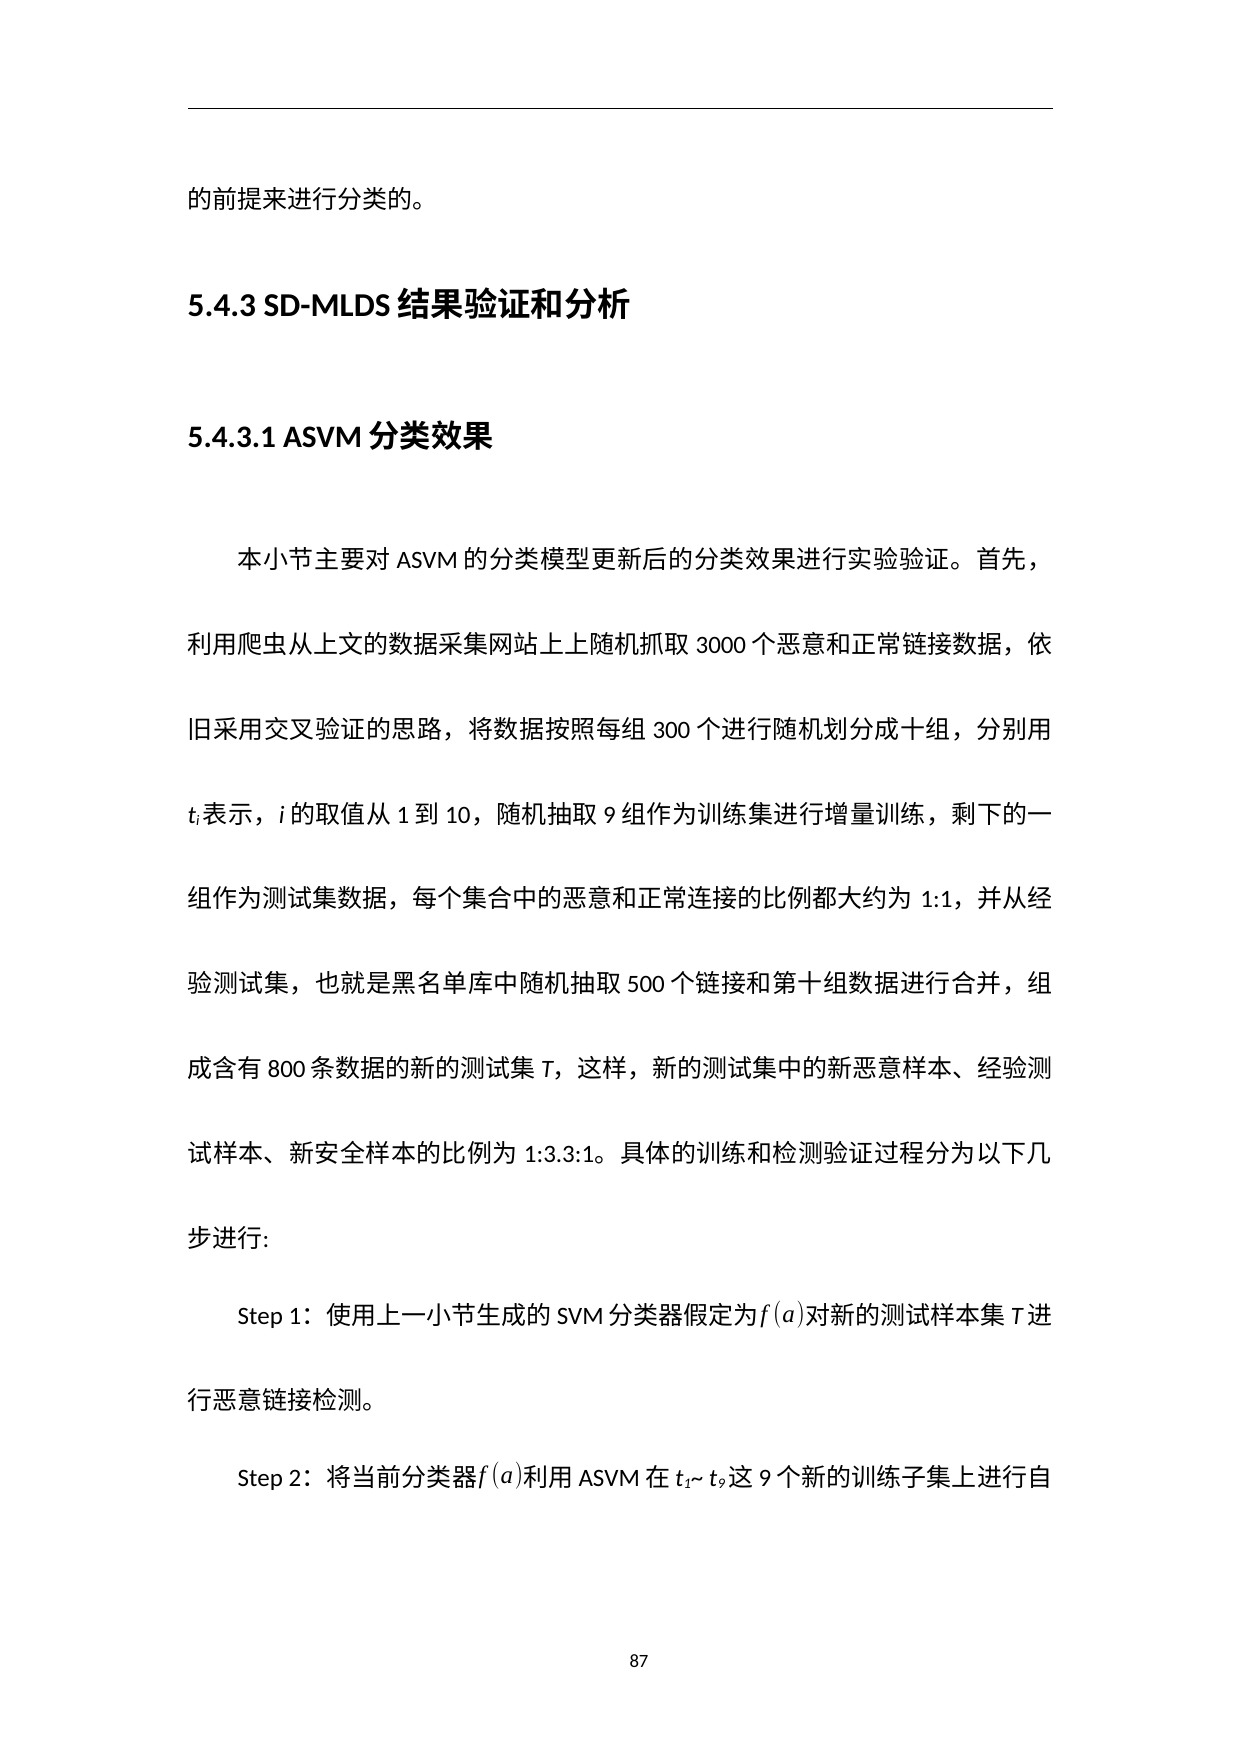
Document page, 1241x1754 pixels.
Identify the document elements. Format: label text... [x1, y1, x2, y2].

text Step 1：使用上一小节生成的SVM分类器假定为对新的测试样本集T进行恶意链接检测。 [187, 1280, 1053, 1432]
subtitle 5.4.3 SD-MLDS结果验证和分析 [187, 268, 1053, 336]
text Step 2：将当前分类器利用ASVM在t1~ t9 这9个新的训练子集上进行自适应学习，并生成这9个新的子分类模型。 [187, 1442, 1053, 1509]
subtitle 5.4.3.1 ASVM分类效果 [187, 400, 1053, 468]
text （3）朴素贝叶斯的所有测试指标都是最低的，并且和其它三个算法有较大的差距，明显已经无法满足恶意链接检测的识别要求。分析出现这种现象出现的原因，本文猜测可能是朴素贝叶斯算法是基于样本集属性特征之间彼此独立的前提来进行分类的。 [187, 164, 1053, 232]
